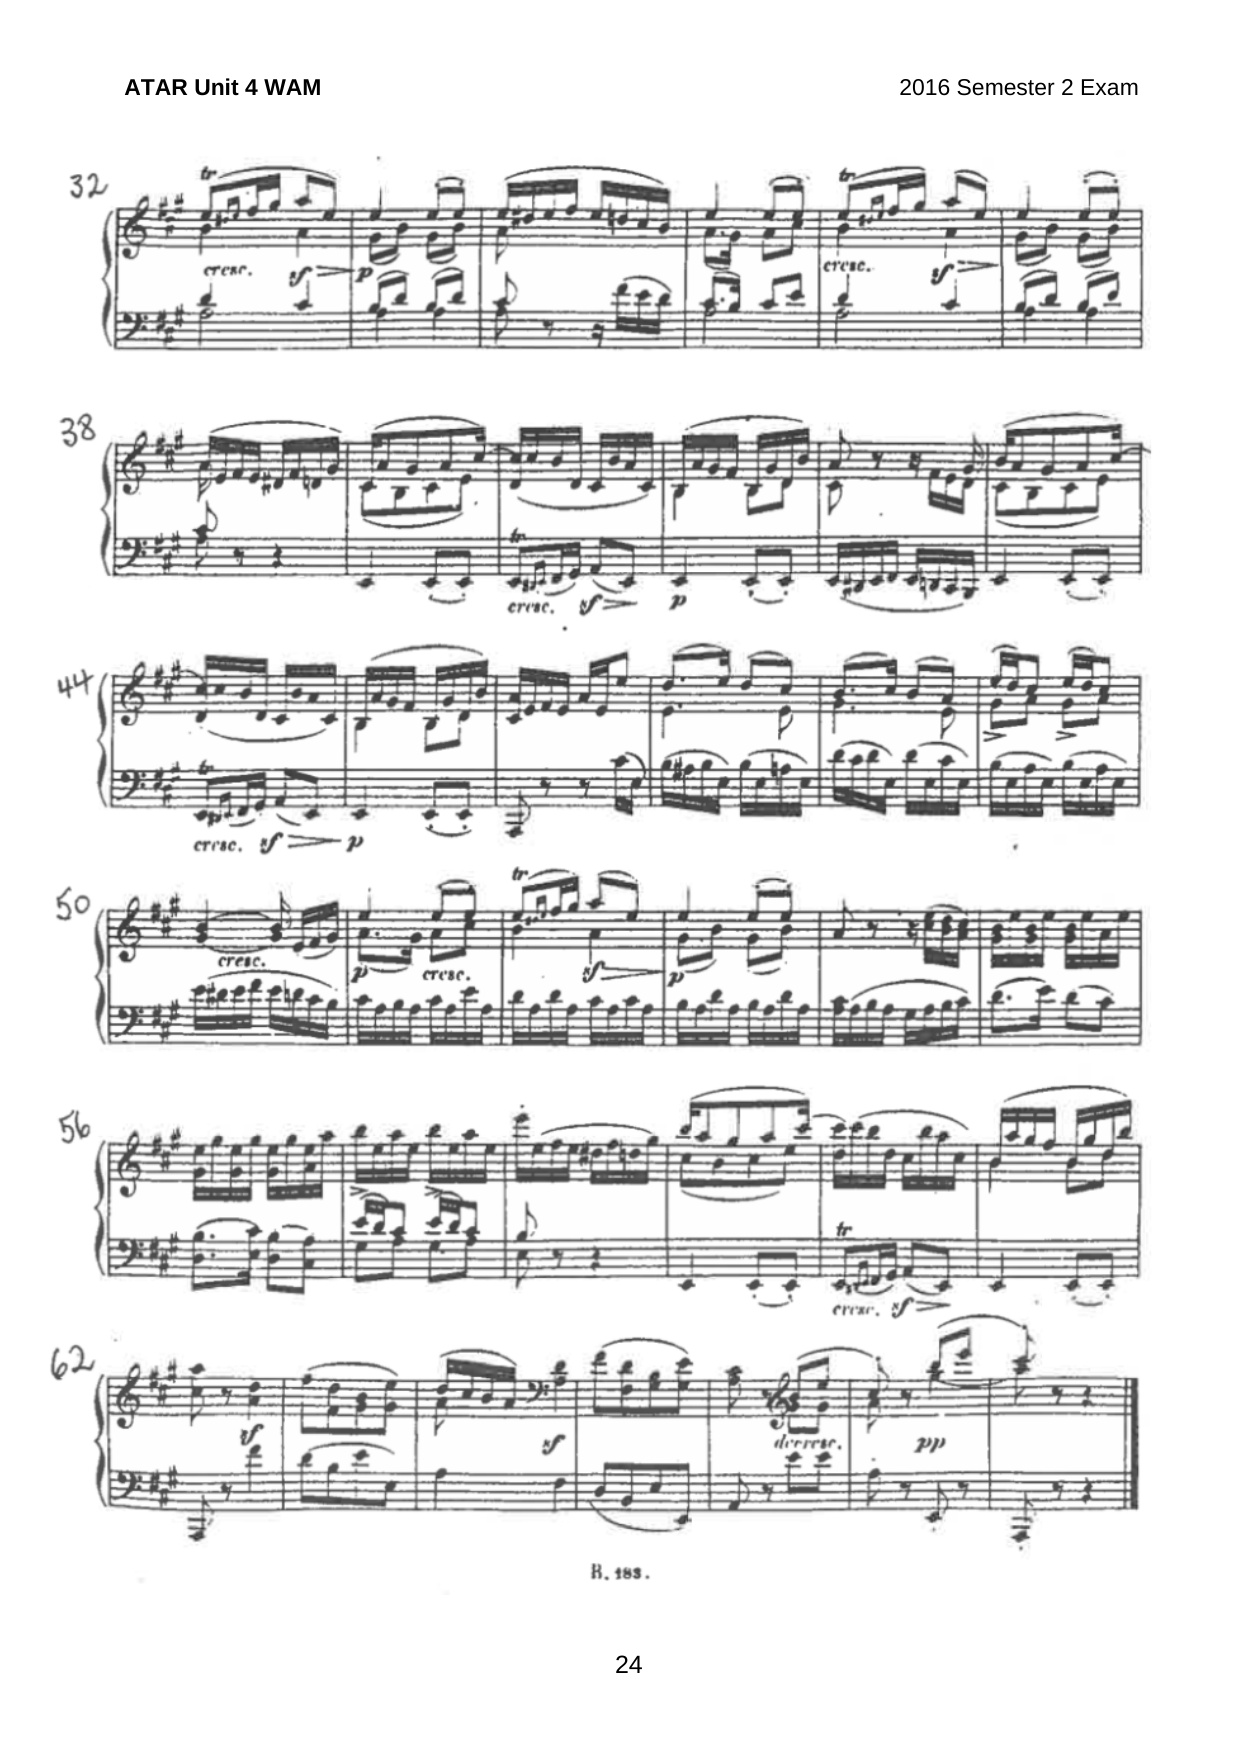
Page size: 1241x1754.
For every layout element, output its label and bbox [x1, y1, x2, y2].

picture [51, 151, 1160, 1595]
